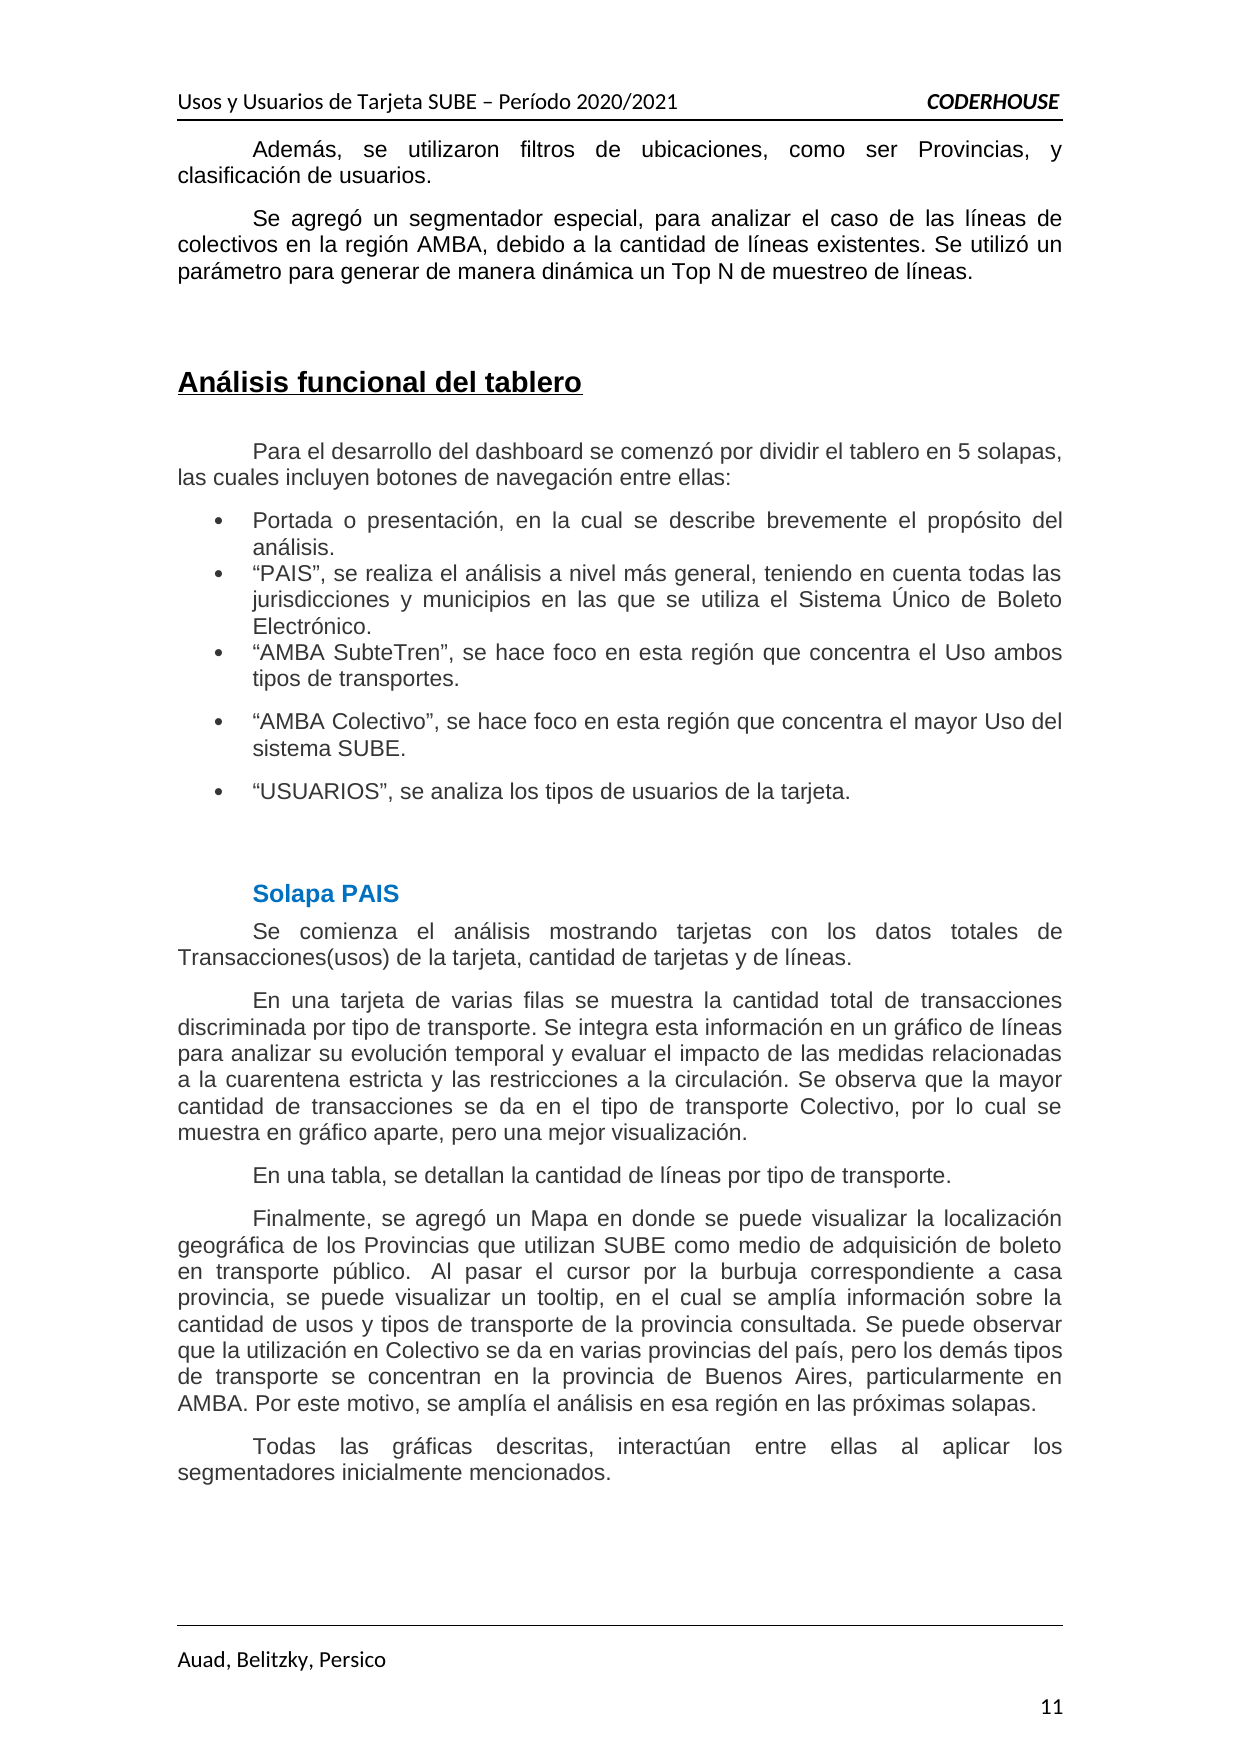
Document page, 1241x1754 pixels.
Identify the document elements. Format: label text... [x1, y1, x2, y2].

subtitle Solapa PAIS [177, 879, 1063, 907]
list Portada o presentación, en la cual se describe brevemente el propósito del análisis. [215, 507, 1063, 560]
list “AMBA SubteTren”, se hace foco en esta región que concentra el Uso ambos tipos de transportes. [215, 639, 1063, 692]
subtitle Análisis funcional del tablero [177, 364, 1063, 398]
list “AMBA Colectivo”, se hace foco en esta región que concentra el mayor Uso del sistema SUBE. [215, 708, 1063, 761]
list “PAIS”, se realiza el análisis a nivel más general, teniendo en cuenta todas las jurisdicciones y municipios en las que se utiliza el Sistema Único de Boleto Electrónico. [215, 560, 1063, 639]
text En una tabla, se detallan la cantidad de líneas por tipo de transporte. [177, 1162, 1063, 1188]
text Además, se utilizaron filtros de ubicaciones, como ser Provincias, y clasificación de usuarios. [177, 136, 1063, 188]
text En una tarjeta de varias filas se muestra la cantidad total de transacciones discriminada por tipo de transporte. Se integra esta información en un gráfico de líneas para analizar su evolución temporal y evaluar el impacto de las medidas relacionadas a la cuarentena estricta y las restricciones a la circulación. Se observa que la mayor cantidad de transacciones se da en el tipo de transporte Colectivo, por lo cual se muestra en gráfico aparte, pero una mejor visualización. [177, 987, 1063, 1146]
text Finalmente, se agregó un Mapa en donde se puede visualizar la localización geográfica de los Provincias que utilizan SUBE como medio de adquisición de boleto en transporte público. Al pasar el cursor por la burbuja correspondiente a casa provincia, se puede visualizar un tooltip, en el cual se amplía información sobre la cantidad de usos y tipos de transporte de la provincia consultada. Se puede observar que la utilización en Colectivo se da en varias provincias del país, pero los demás tipos de transporte se concentran en la provincia de Buenos Aires, particularmente en AMBA. Por este motivo, se amplía el análisis en esa región en las próximas solapas. [177, 1205, 1063, 1416]
text Se agregó un segmentador especial, para analizar el caso de las líneas de colectivos en la región AMBA, debido a la cantidad de líneas existentes. Se utilizó un parámetro para generar de manera dinámica un Top N de muestreo de líneas. [177, 205, 1063, 284]
text Para el desarrollo del dashboard se comenzó por dividir el tablero en 5 solapas, las cuales incluyen botones de navegación entre ellas: [177, 438, 1063, 491]
text Se comienza el análisis mostrando tarjetas con los datos totales de Transacciones(usos) de la tarjeta, cantidad de tarjetas y de líneas. [177, 918, 1063, 971]
list “USUARIOS”, se analiza los tipos de usuarios de la tarjeta. [215, 778, 1063, 804]
text Todas las gráficas descritas, interactúan entre ellas al aplicar los segmentadores inicialmente mencionados. [177, 1433, 1063, 1485]
